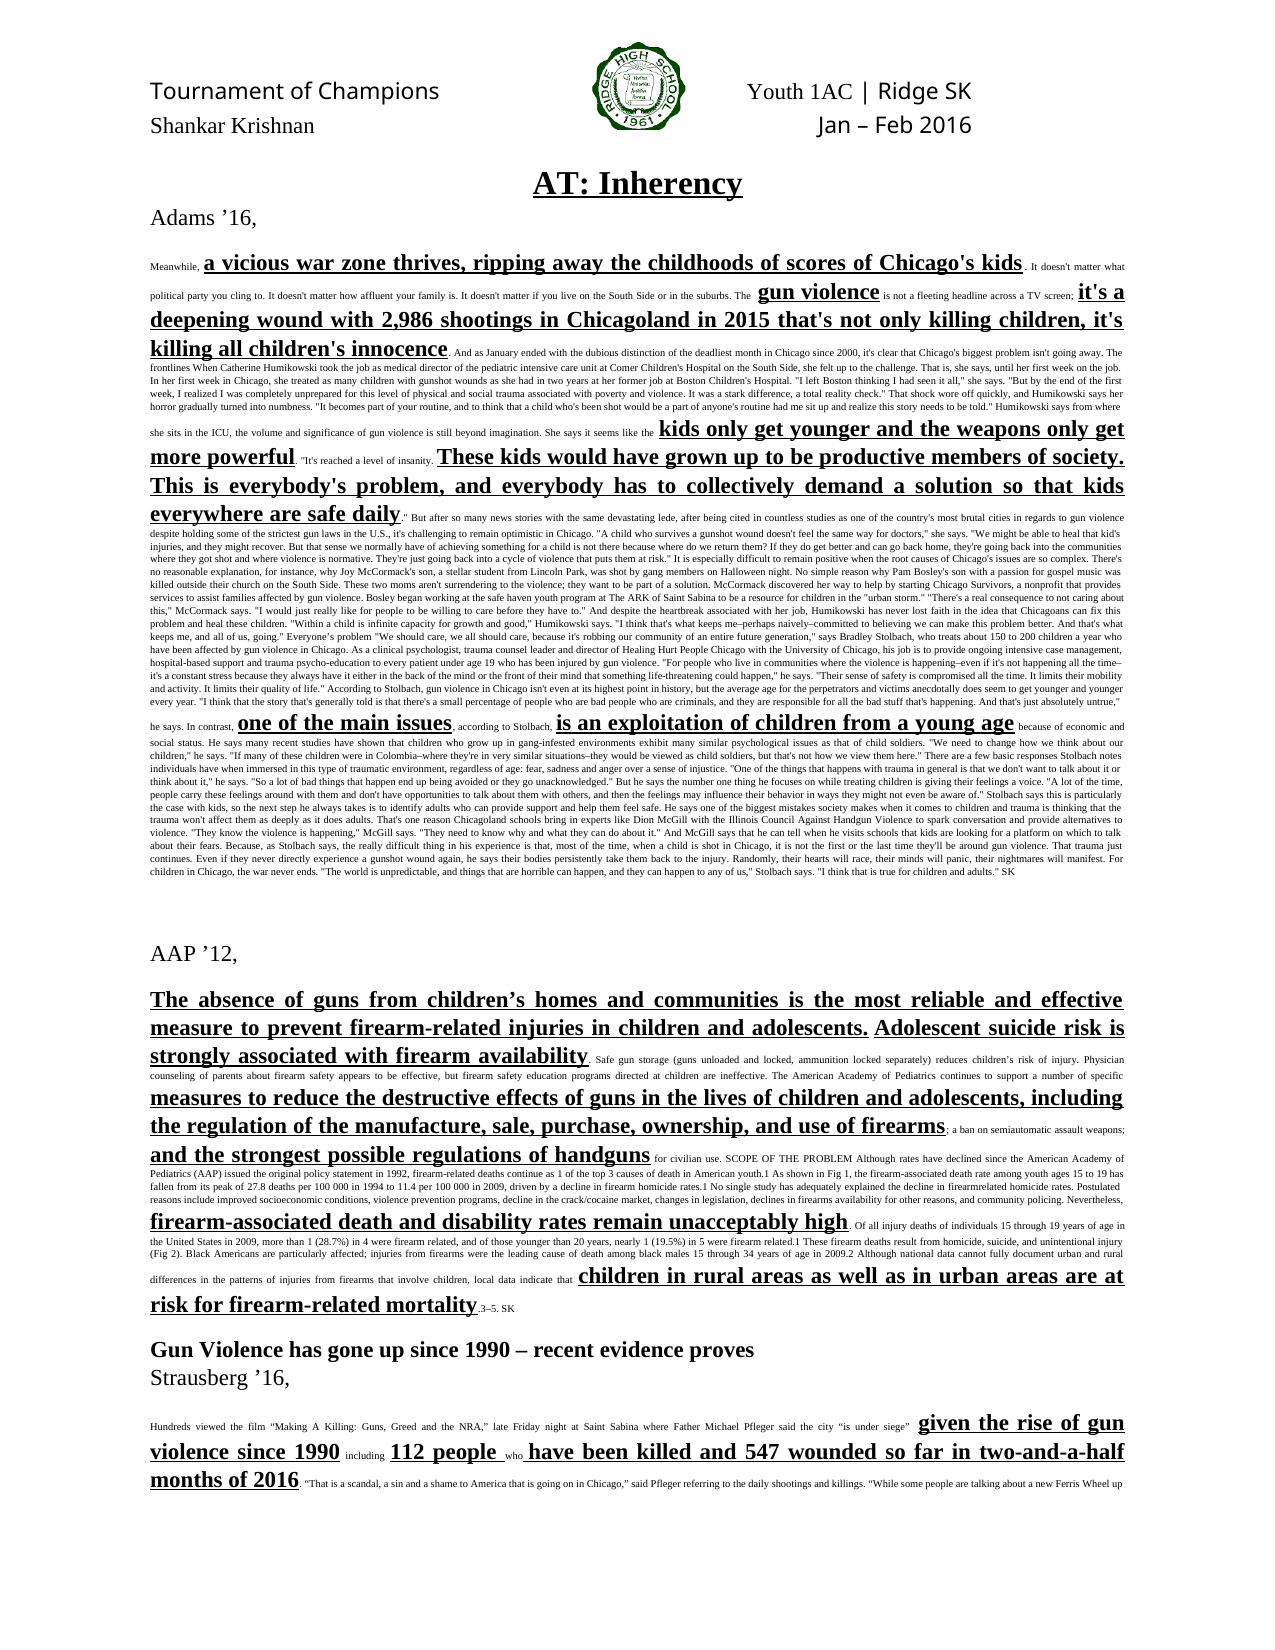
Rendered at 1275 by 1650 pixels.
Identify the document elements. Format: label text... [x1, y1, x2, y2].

text Adams ’16, [150, 204, 1125, 231]
subtitle Gun Violence has gone up since 1990 – recent evidence proves [150, 1336, 1125, 1362]
picture [578, 42, 697, 130]
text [150, 1409, 1125, 1492]
subtitle AT: Inherency [150, 163, 1125, 201]
text AAP ’12, [150, 941, 1125, 967]
text The absence of guns from children’s homes and communities is the most reliable and effective measure to prevent firearm-related injuries in children and adolescents. Adolescent suicide risk is strongly associated with firearm availability. Safe gun storage (guns unloaded and locked, ammunition locked separately) reduces children’s risk of injury. Physician counseling of parents about firearm safety appears to be effective, but firearm safety education programs directed at children are ineffective. The American Academy of Pediatrics continues to support a number of specific measures to reduce the destructive effects of guns in the lives of children and adolescents, including the regulation of the manufacture, sale, purchase, ownership, and use of firearms; a ban on semiautomatic assault weapons; and the strongest possible regulations of handguns for civilian use. SCOPE OF THE PROBLEM Although rates have declined since the American Academy of Pediatrics (AAP) issued the original policy statement in 1992, firearm-related deaths continue as 1 of the top 3 causes of death in American youth.1 As shown in Fig 1, the firearm-associated death rate among youth ages 15 to 19 has fallen from its peak of 27.8 deaths per 100 000 in 1994 to 11.4 per 100 000 in 2009, driven by a decline in firearm homicide rates.1 No single study has adequately explained the decline in firearmrelated homicide rates. Postulated reasons include improved socioeconomic conditions, violence prevention programs, decline in the crack/cocaine market, changes in legislation, declines in firearms availability for other reasons, and community policing. Nevertheless, firearm-associated death and disability rates remain unacceptably high. Of all injury deaths of individuals 15 through 19 years of age in the United States in 2009, more than 1 (28.7%) in 4 were firearm related, and of those younger than 20 years, nearly 1 (19.5%) in 5 were firearm related.1 These firearm deaths result from homicide, suicide, and unintentional injury (Fig 2). Black Americans are particularly affected; injuries from firearms were the leading cause of death among black males 15 through 34 years of age in 2009.2 Although national data cannot fully document urban and rural differences in the patterns of injuries from firearms that involve children, local data indicate that children in rural areas as well as in urban areas are at risk for firearm-related mortality.3–5. SK [150, 986, 1125, 1317]
text Strausberg ’16, [150, 1364, 1125, 1391]
